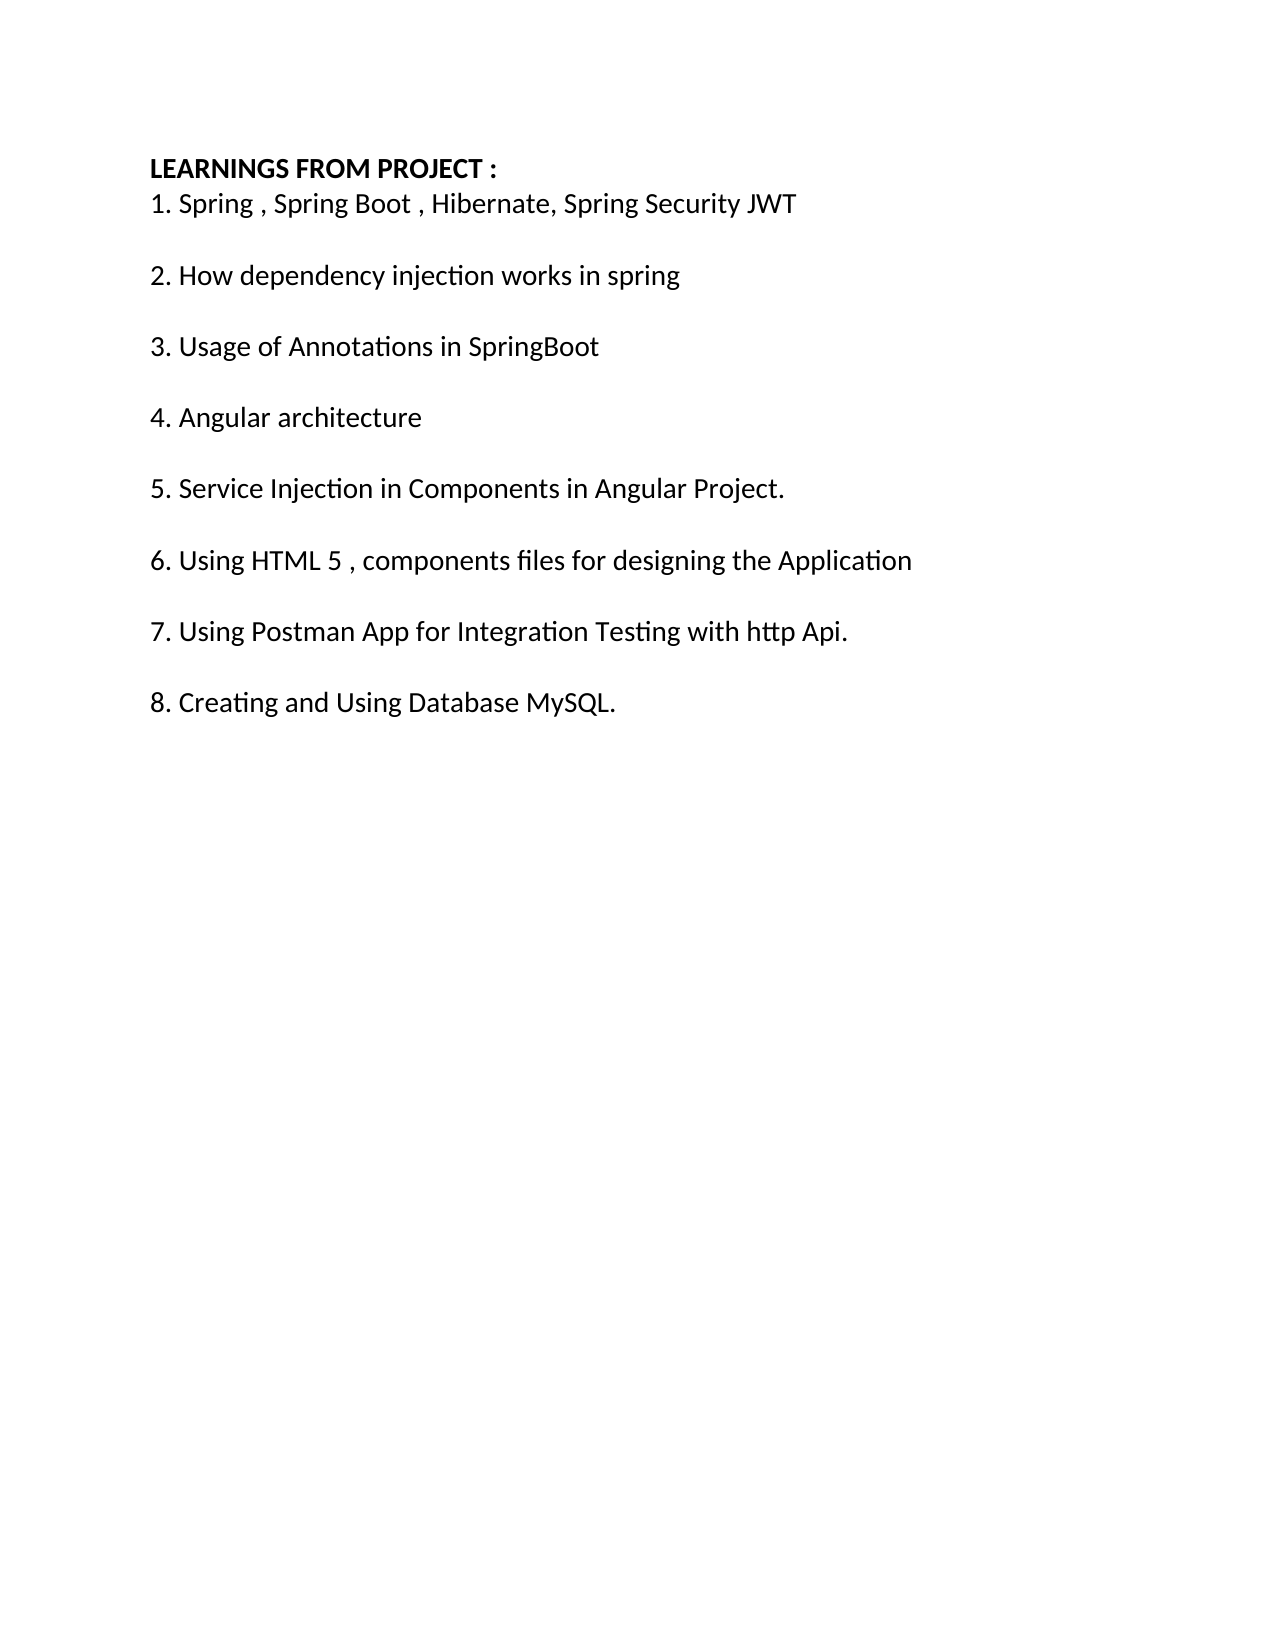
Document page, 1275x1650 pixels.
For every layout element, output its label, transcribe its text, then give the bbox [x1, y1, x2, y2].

text LEARNINGS FROM PROJECT : [150, 150, 1125, 186]
text 1. Spring , Spring Boot , Hibernate, Spring Security JWT [150, 186, 1125, 221]
text 8. Creating and Using Database MySQL. [150, 684, 1125, 720]
text 3. Usage of Annotations in SpringBoot [150, 328, 1125, 364]
text 5. Service Injection in Components in Angular Project. [150, 471, 1125, 506]
text 6. Using HTML 5 , components files for designing the Application [150, 542, 1125, 577]
text 7. Using Postman App for Integration Testing with http Api. [150, 613, 1125, 649]
text 2. How dependency injection works in spring [150, 257, 1125, 292]
text 4. Angular architecture [150, 399, 1125, 435]
